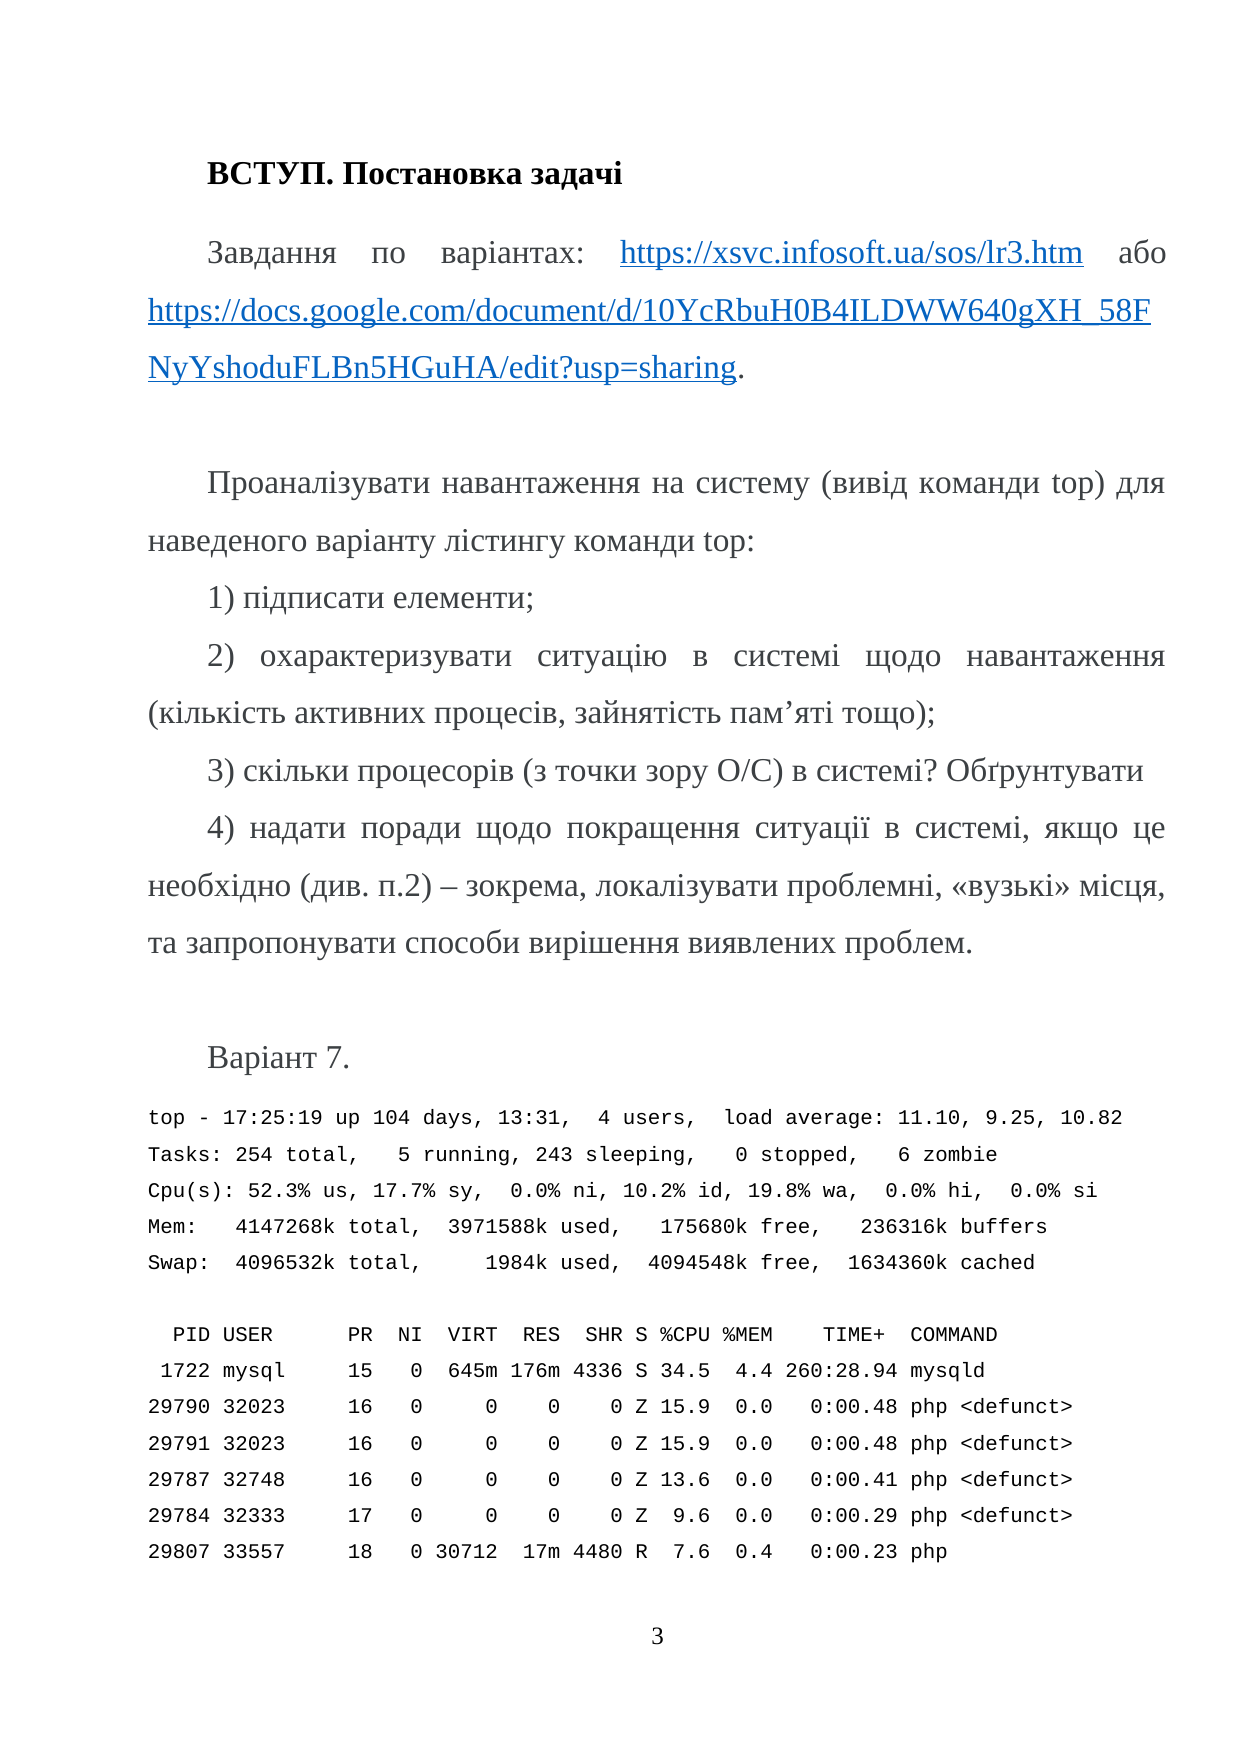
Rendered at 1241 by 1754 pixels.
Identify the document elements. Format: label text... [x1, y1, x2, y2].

text Варіант 7. [148, 1037, 1167, 1076]
text 2) охарактеризувати ситуацію в системі щодо навантаження (кількість активних процесів, зайнятість пам’яті тощо); [148, 635, 1167, 731]
text Завдання по варіантах: https://xsvc.infosoft.ua/sos/lr3.htm або https://docs.google.com/document/d/10YcRbuH0B4ILDWW640gXH_58FNyYshoduFLBn5HGuHA/edit?usp=sharing. [148, 232, 1167, 386]
text 29791 32023 16 0 0 0 0 Z 15.9 0.0 0:00.48 php <defunct> [148, 1433, 1167, 1456]
subtitle ВСТУП. Постановка задачі [149, 153, 1167, 192]
text 4) надати поради щодо покращення ситуації в системі, якщо це необхідно (див. п.2) – зокрема, локалізувати проблемні, «вузькі» місця, та запропонувати способи вирішення виявлених проблем. [148, 807, 1167, 961]
text Mem: 4147268k total, 3971588k used, 175680k free, 236316k buffers [148, 1216, 1167, 1239]
text Tasks: 254 total, 5 running, 243 sleeping, 0 stopped, 6 zombie [148, 1143, 1167, 1167]
text 1722 mysql 15 0 645m 176m 4336 S 34.5 4.4 260:28.94 mysqld [148, 1360, 1167, 1384]
text 29784 32333 17 0 0 0 0 Z 9.6 0.0 0:00.29 php <defunct> [148, 1505, 1167, 1529]
text 29790 32023 16 0 0 0 0 Z 15.9 0.0 0:00.48 php <defunct> [148, 1397, 1167, 1420]
text Swap: 4096532k total, 1984k used, 4094548k free, 1634360k cached [148, 1252, 1167, 1276]
text 3) скільки процесорів (з точки зору О/С) в системі? Обґрунтувати [148, 750, 1167, 788]
text 1) підписати елементи; [148, 577, 1167, 616]
text PID USER PR NI VIRT RES SHR S %CPU %MEM TIME+ COMMAND [148, 1324, 1167, 1348]
text top - 17:25:19 up 104 days, 13:31, 4 users, load average: 11.10, 9.25, 10.82 [148, 1107, 1167, 1131]
text Cpu(s): 52.3% us, 17.7% sy, 0.0% ni, 10.2% id, 19.8% wa, 0.0% hi, 0.0% si [148, 1180, 1167, 1203]
text Проаналізувати навантаження на систему (вивід команди top) для наведеного варіанту лістингу команди top: [148, 462, 1167, 558]
text 29787 32748 16 0 0 0 0 Z 13.6 0.0 0:00.41 php <defunct> [148, 1469, 1167, 1492]
text 29807 33557 18 0 30712 17m 4480 R 7.6 0.4 0:00.23 php [148, 1541, 1167, 1565]
